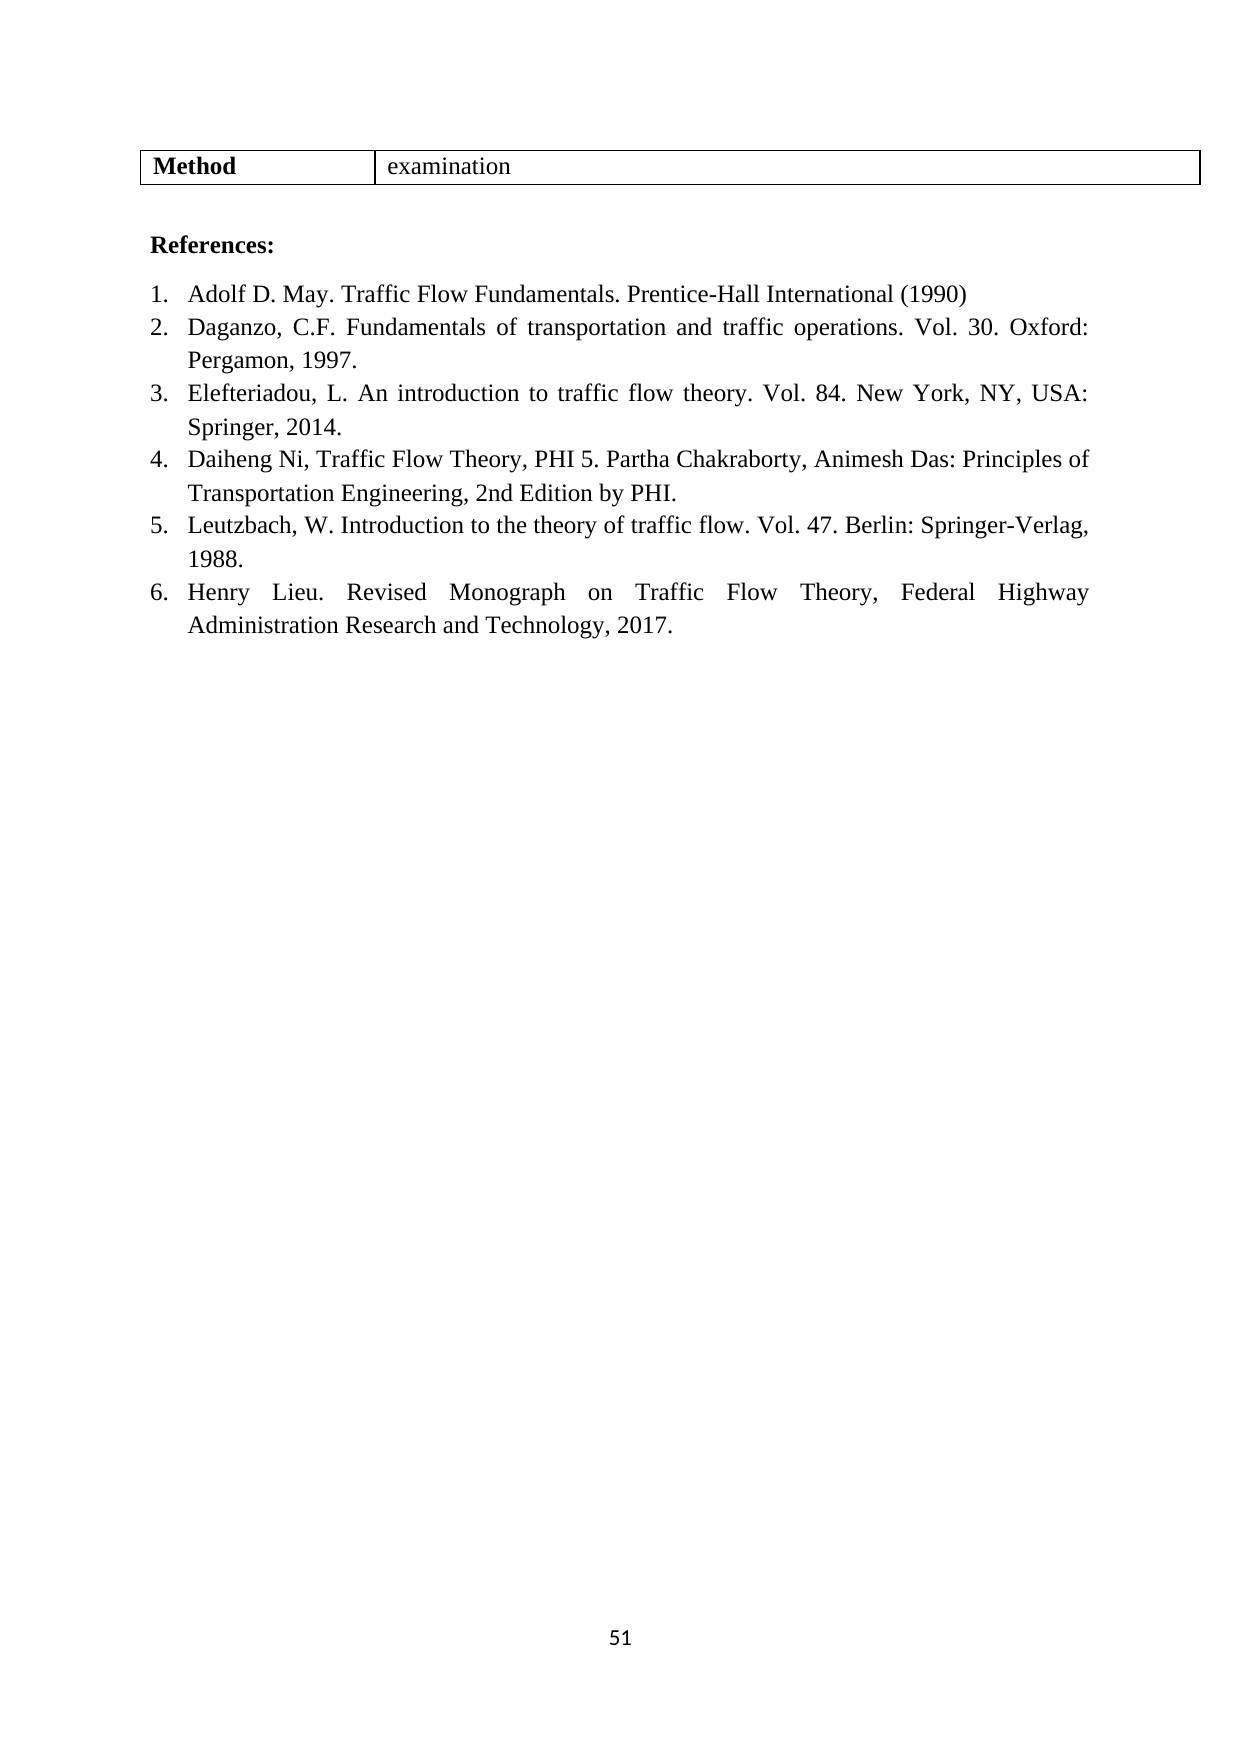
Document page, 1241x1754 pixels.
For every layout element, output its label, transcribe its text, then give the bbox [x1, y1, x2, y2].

list Leutzbach, W. Introduction to the theory of traffic flow. Vol. 47. Berlin: Springer-Verlag, 1988. [150, 511, 1090, 572]
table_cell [376, 151, 1199, 184]
list Daiheng Ni, Traffic Flow Theory, PHI 5. Partha Chakraborty, Animesh Das: Principles of Transportation Engineering, 2nd Edition by PHI. [150, 444, 1090, 506]
text References: [150, 230, 1090, 258]
list Elefteriadou, L. An introduction to traffic flow theory. Vol. 84. New York, NY, USA: Springer, 2014. [150, 378, 1090, 440]
list Adolf D. May. Traffic Flow Fundamentals. Prentice-Hall International (1990) [150, 279, 1090, 308]
table_cell Assessment Method [141, 151, 374, 184]
list Daganzo, C.F. Fundamentals of transportation and traffic operations. Vol. 30. Oxford: Pergamon, 1997. [150, 312, 1090, 374]
list Henry Lieu. Revised Monograph on Traffic Flow Theory, Federal Highway Administration Research and Technology, 2017. [150, 577, 1090, 638]
